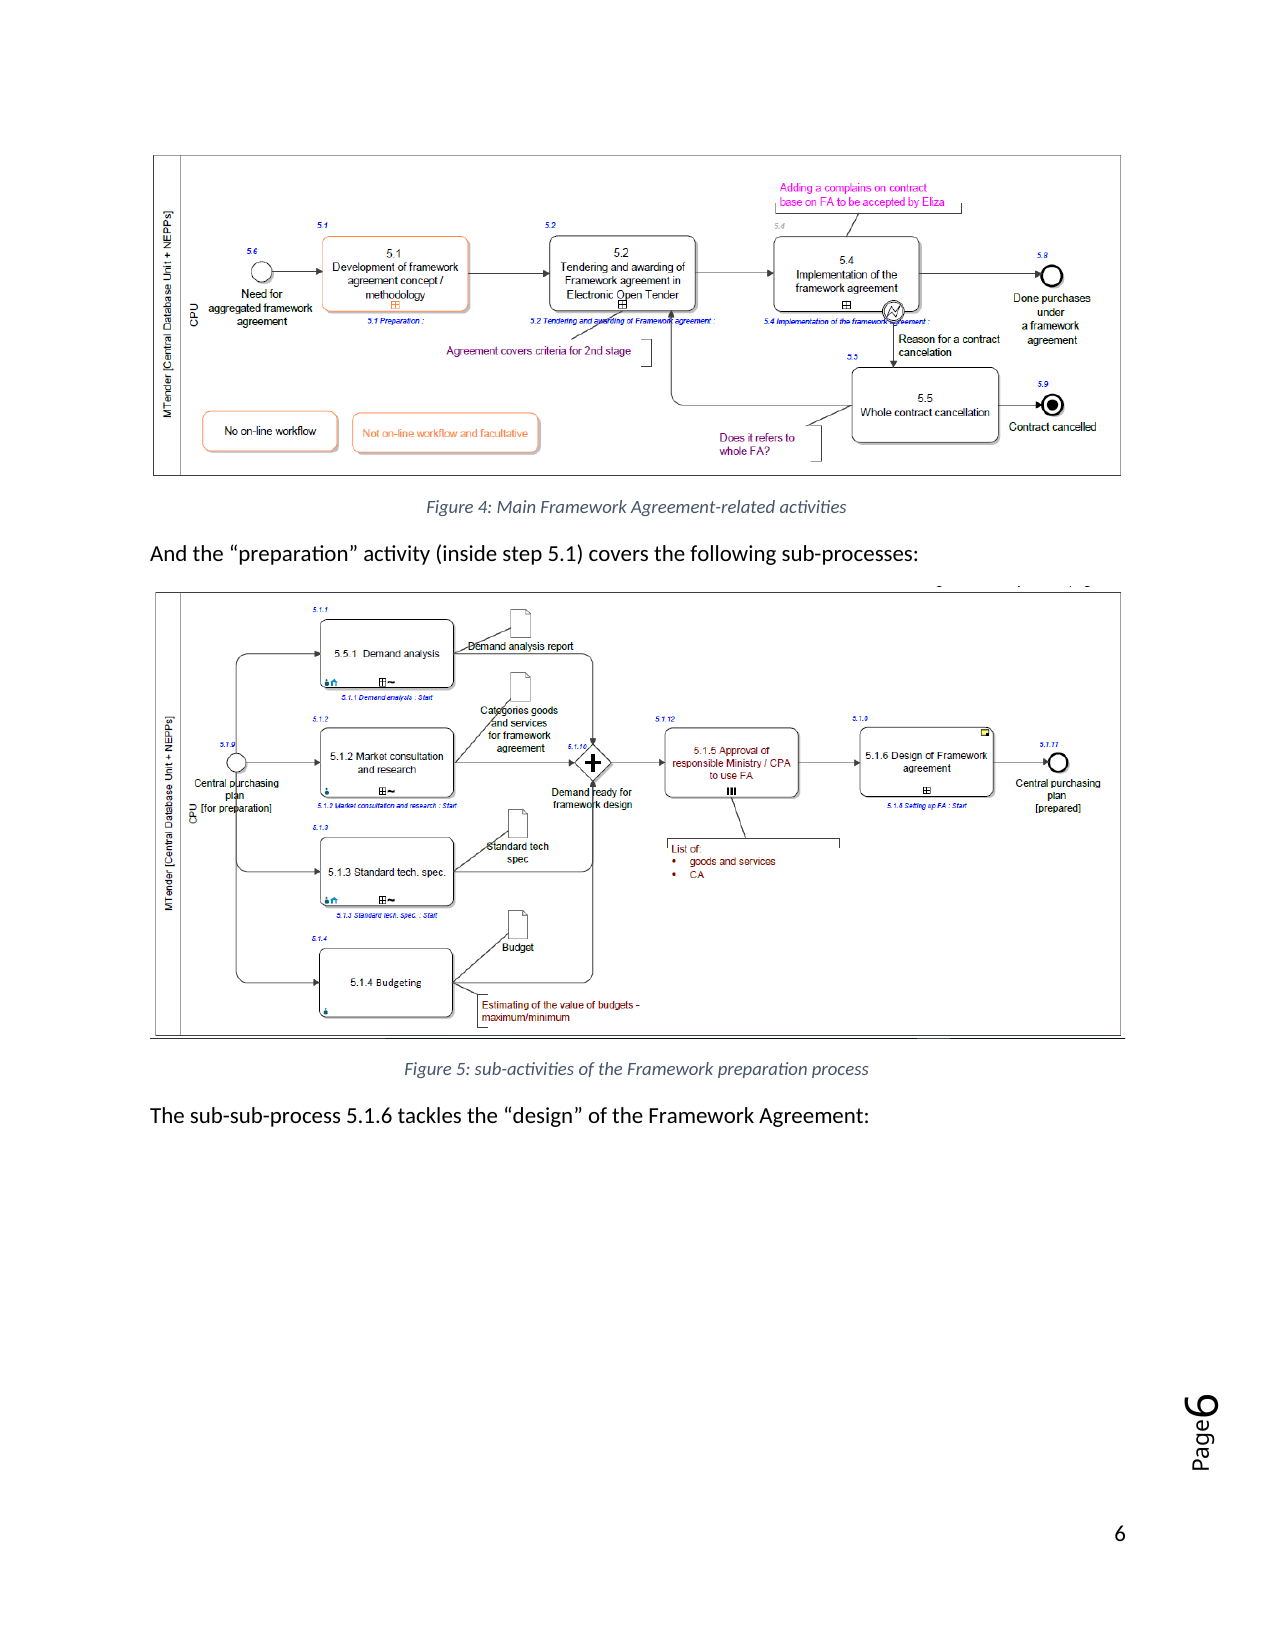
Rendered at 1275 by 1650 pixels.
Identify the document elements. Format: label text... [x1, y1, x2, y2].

text The sub-sub-process 5.1.6 tackles the “design” of the Framework Agreement: [150, 1101, 1125, 1129]
text Figure 4: Main Framework Agreement-related activities [150, 496, 1125, 518]
picture [150, 586, 1125, 1039]
text And the “preparation” activity (inside step 5.1) covers the following sub-processes: [150, 539, 1125, 567]
picture [150, 150, 1122, 477]
text Figure 5: sub-activities of the Framework preparation process [150, 1057, 1125, 1080]
